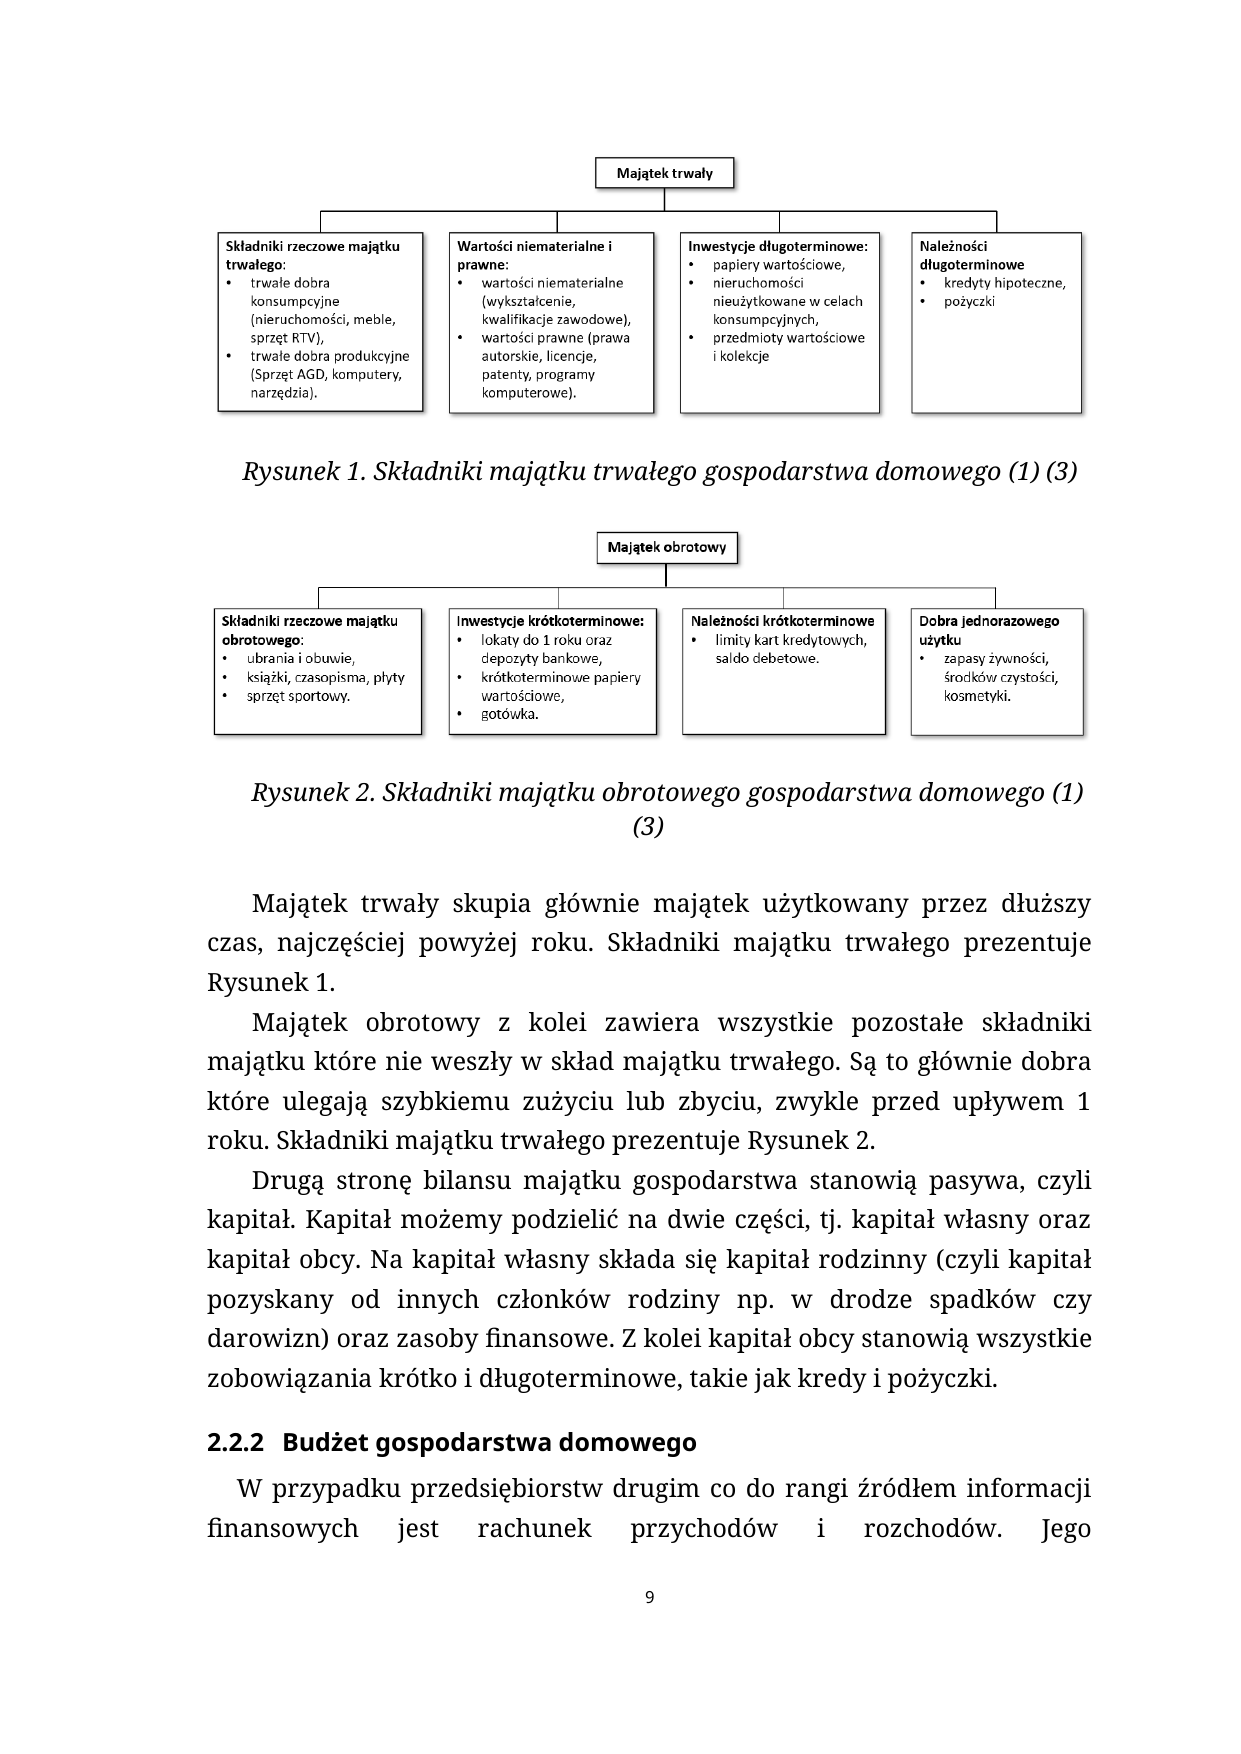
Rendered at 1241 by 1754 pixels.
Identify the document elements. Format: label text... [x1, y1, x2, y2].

text Rysunek . Składniki majątku obrotowego gospodarstwa domowego [207, 774, 1092, 842]
subtitle Budżet gospodarstwa domowego [207, 1419, 1092, 1459]
text Majątek obrotowy z kolei zawiera wszystkie pozostałe składniki majątku które nie weszły w skład majątku trwałego. Są to głównie dobra które ulegają szybkiemu zużyciu lub zbyciu, zwykle przed upływem 1 roku. Składniki majątku trwałego prezentuje Rysunek 2. [207, 999, 1092, 1157]
text Rysunek . Składniki majątku trwałego gospodarstwa domowego [207, 454, 1092, 488]
picture [206, 147, 1093, 429]
picture [206, 525, 1093, 750]
text Majątek trwały skupia głównie majątek użytkowany przez dłuższy czas, najczęściej powyżej roku. Składniki majątku trwałego prezentuje Rysunek 1. [207, 880, 1092, 999]
text Drugą stronę bilansu majątku gospodarstwa stanowią pasywa, czyli kapitał. Kapitał możemy podzielić na dwie części, tj. kapitał własny oraz kapitał obcy. Na kapitał własny składa się kapitał rodzinny (czyli kapitał pozyskany od innych członków rodziny np. w drodze spadków czy darowizn) oraz zasoby finansowe. Z kolei kapitał obcy stanowią wszystkie zobowiązania krótko i długoterminowe, takie jak kredy i pożyczki. [207, 1157, 1092, 1394]
